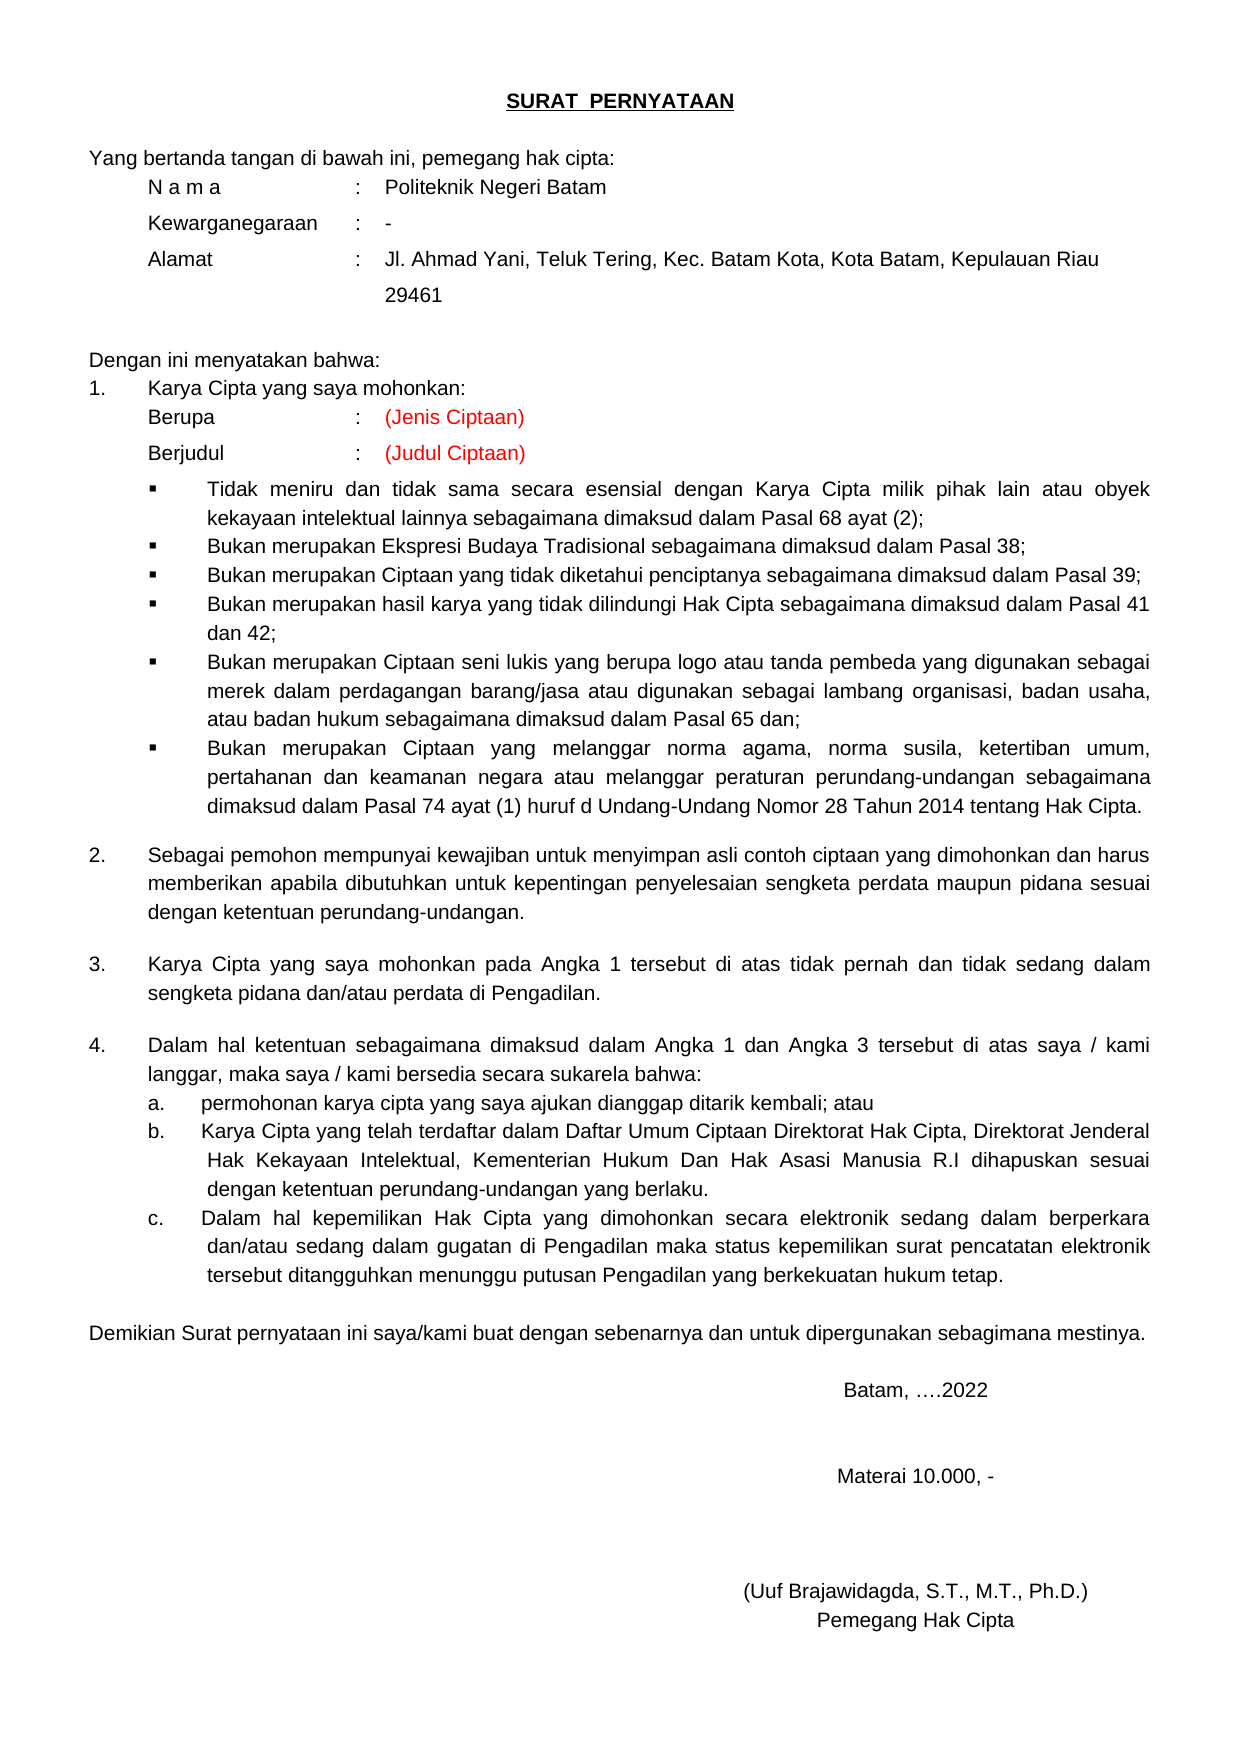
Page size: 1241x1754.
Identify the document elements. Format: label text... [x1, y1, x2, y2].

text Demikian Surat pernyataan ini saya/kami buat dengan sebenarnya dan untuk dipergunakan sebagimana mestinya. [89, 1321, 1152, 1344]
text Berjudul : (Judul Ciptaan) [148, 441, 1152, 465]
list Bukan merupakan Ekspresi Budaya Tradisional sebagaimana dimaksud dalam Pasal 38; [148, 534, 1152, 558]
text N a m a : Politeknik Negeri Batam [148, 175, 1152, 199]
list Karya Cipta yang telah terdaftar dalam Daftar Umum Ciptaan Direktorat Hak Cipta, Direktorat Jenderal Hak Kekayaan Intelektual, Kementerian Hukum Dan Hak Asasi Manusia R.I dihapuskan sesuai dengan ketentuan perundang-undangan yang berlaku. [148, 1119, 1152, 1201]
text 29461 [148, 283, 1152, 307]
text Materai 10.000, - [89, 1464, 1152, 1488]
text Kewarganegaraan : - [148, 211, 1152, 235]
text Batam, ….2022 [89, 1378, 1152, 1402]
list Tidak meniru dan tidak sama secara esensial dengan Karya Cipta milik pihak lain atau obyek kekayaan intelektual lainnya sebagaimana dimaksud dalam Pasal 68 ayat (2); [148, 477, 1152, 529]
text Dengan ini menyatakan bahwa: [89, 347, 1152, 371]
text Yang bertanda tangan di bawah ini, pemegang hak cipta: [89, 146, 1152, 170]
text Alamat : Jl. Ahmad Yani, Teluk Tering, Kec. Batam Kota, Kota Batam, Kepulauan Riau [148, 247, 1152, 271]
list Bukan merupakan hasil karya yang tidak dilindungi Hak Cipta sebagaimana dimaksud dalam Pasal 41 dan 42; [148, 592, 1152, 645]
list Bukan merupakan Ciptaan yang tidak diketahui penciptanya sebagaimana dimaksud dalam Pasal 39; [148, 563, 1152, 587]
list Dalam hal ketentuan sebagaimana dimaksud dalam Angka 1 dan Angka 3 tersebut di atas saya / kami langgar, maka saya / kami bersedia secara sukarela bahwa: [89, 1033, 1152, 1086]
list Sebagai pemohon mempunyai kewajiban untuk menyimpan asli contoh ciptaan yang dimohonkan dan harus memberikan apabila dibutuhkan untuk kepentingan penyelesaian sengketa perdata maupun pidana sesuai dengan ketentuan perundang-undangan. [89, 842, 1152, 924]
list Bukan merupakan Ciptaan seni lukis yang berupa logo atau tanda pembeda yang digunakan sebagai merek dalam perdagangan barang/jasa atau digunakan sebagai lambang organisasi, badan usaha, atau badan hukum sebagaimana dimaksud dalam Pasal 65 dan; [148, 650, 1152, 731]
text Berupa : (Jenis Ciptaan) [148, 405, 1152, 429]
list Karya Cipta yang saya mohonkan: [89, 376, 1152, 400]
list Bukan merupakan Ciptaan yang melanggar norma agama, norma susila, ketertiban umum, pertahanan dan keamanan negara atau melanggar peraturan perundang-undangan sebagaimana dimaksud dalam Pasal 74 ayat (1) huruf d Undang-Undang Nomor 28 Tahun 2014 tentang Hak Cipta. [148, 736, 1152, 818]
list Dalam hal kepemilikan Hak Cipta yang dimohonkan secara elektronik sedang dalam berperkara dan/atau sedang dalam gugatan di Pengadilan maka status kepemilikan surat pencatatan elektronik tersebut ditangguhkan menunggu putusan Pengadilan yang berkekuatan hukum tetap. [148, 1206, 1152, 1287]
text SURAT PERNYATAAN [89, 89, 1152, 113]
list permohonan karya cipta yang saya ajukan dianggap ditarik kembali; atau [148, 1091, 1152, 1114]
text Pemegang Hak Cipta [89, 1608, 1152, 1632]
text (Uuf Brajawidagda, S.T., M.T., Ph.D.) [89, 1579, 1152, 1603]
list Karya Cipta yang saya mohonkan pada Angka 1 tersebut di atas tidak pernah dan tidak sedang dalam sengketa pidana dan/atau perdata di Pengadilan. [89, 952, 1152, 1004]
